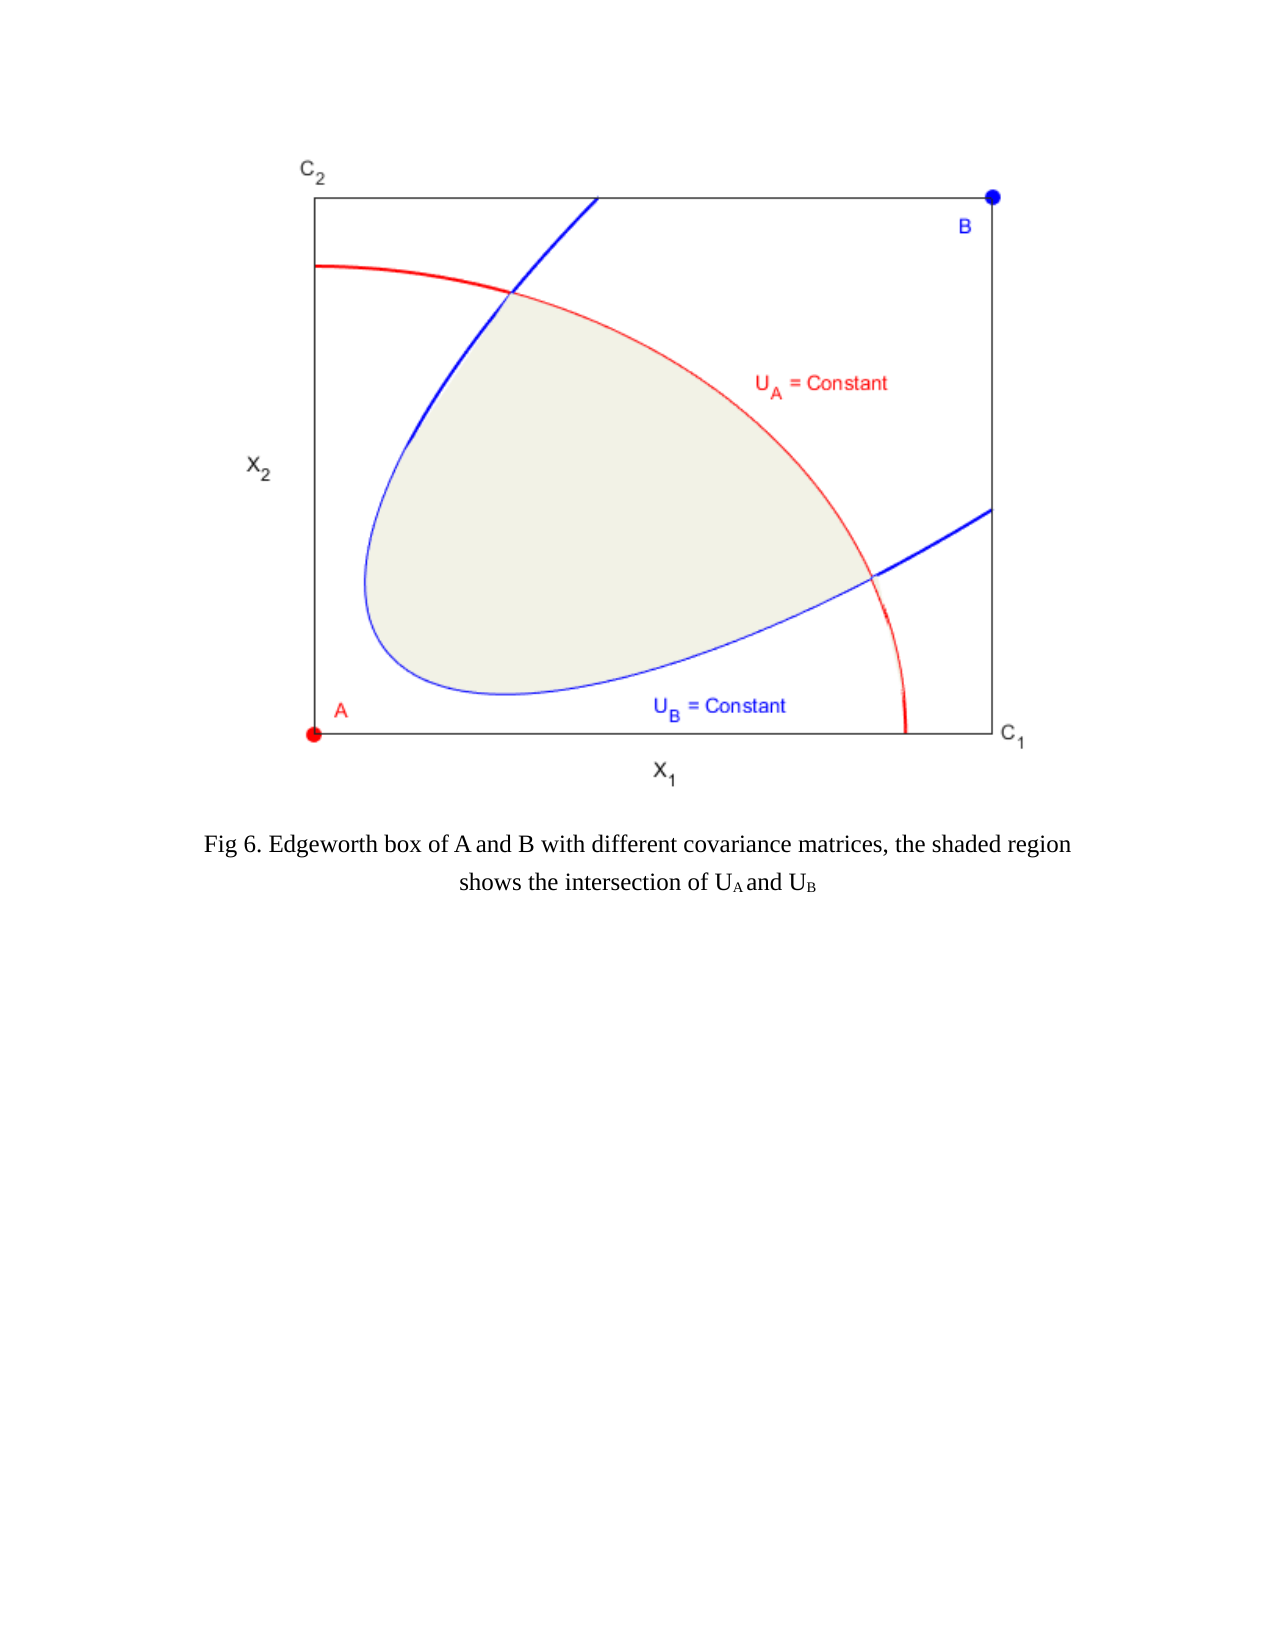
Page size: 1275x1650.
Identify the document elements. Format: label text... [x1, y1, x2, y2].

text Fig 6. Edgeworth box of A and B with different covariance matrices, the shaded region shows the intersection of UA and UB [187, 825, 1088, 900]
picture [200, 150, 1075, 807]
